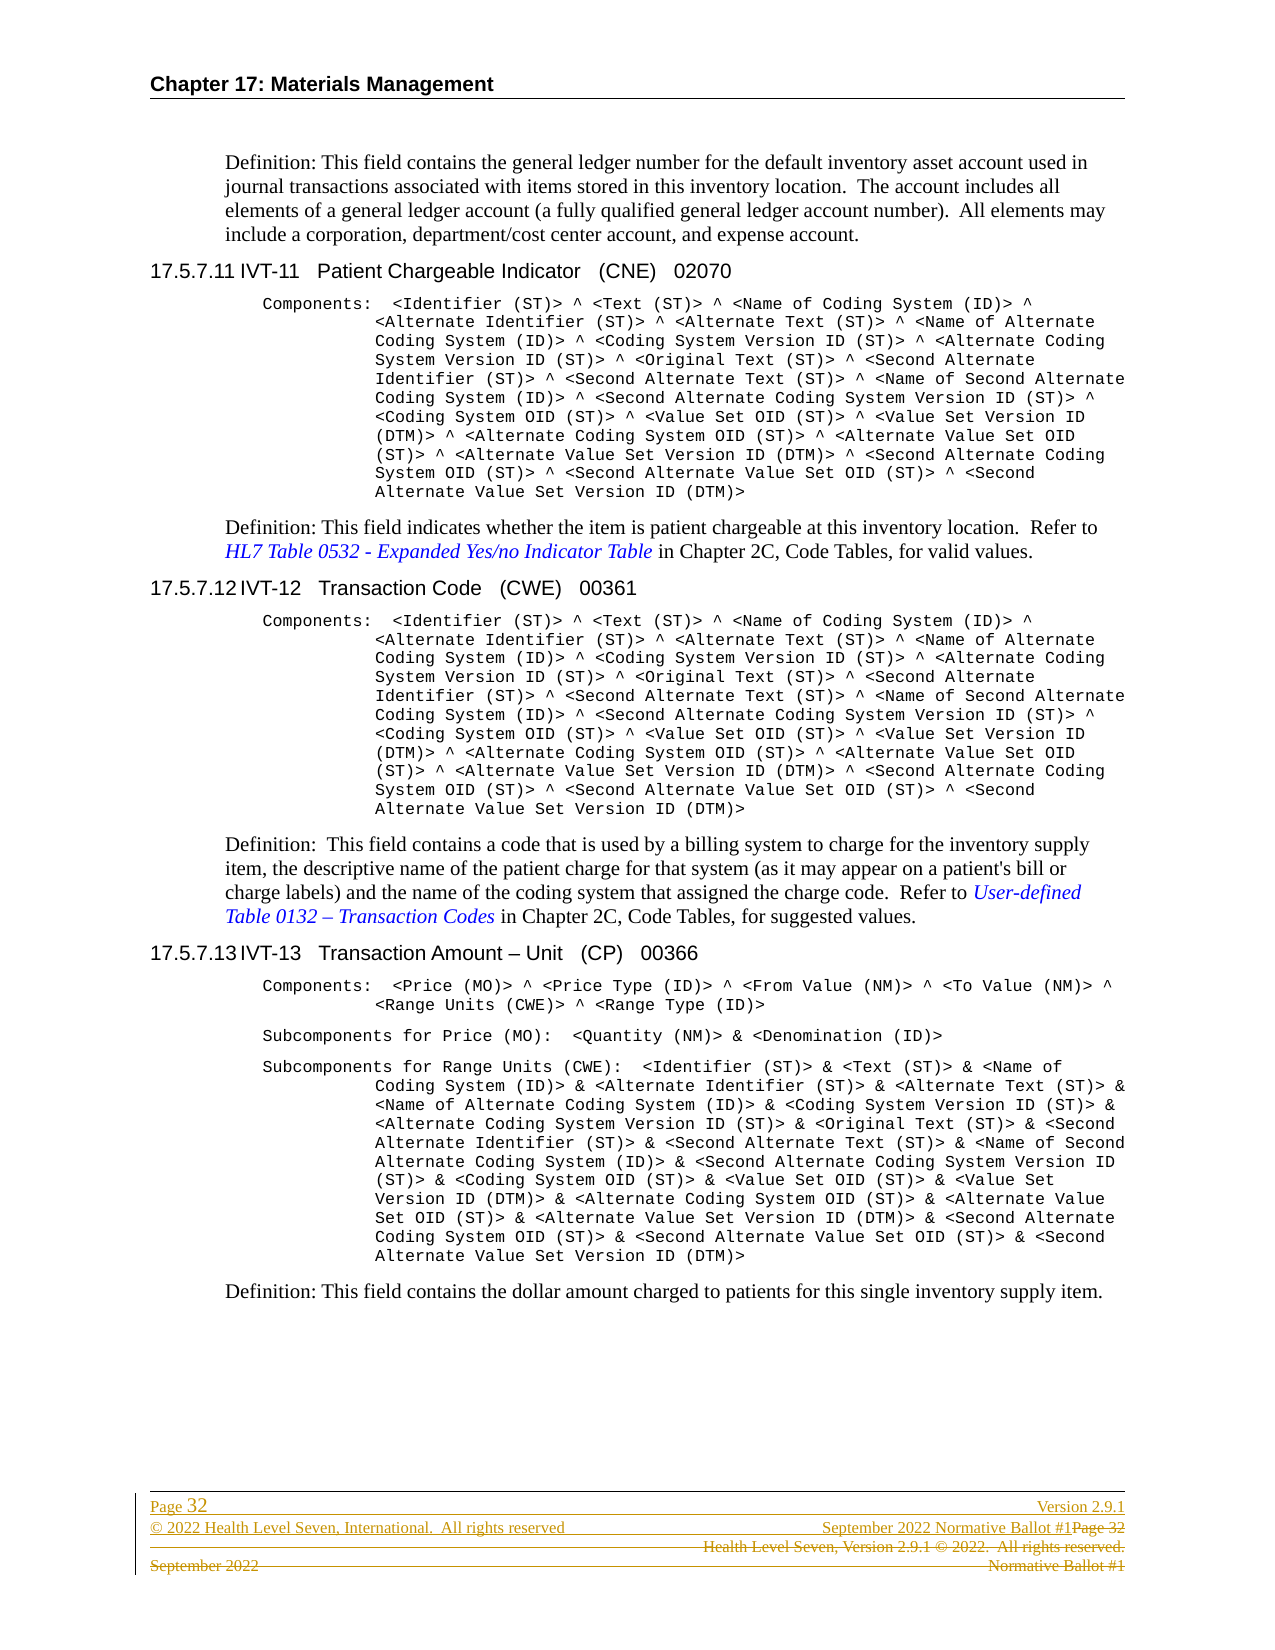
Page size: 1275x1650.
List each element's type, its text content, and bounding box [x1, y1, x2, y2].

subtitle IVT-11 Patient Chargeable Indicator (CNE) 02070 [150, 259, 1125, 283]
text Definition: This field contains the dollar amount charged to patients for this single inventory supply item. [225, 1279, 1125, 1303]
text Components: <Price (MO)> ^ <Price Type (ID)> ^ <From Value (NM)> ^ <To Value (NM)> ^ <Range Units (CWE)> ^ <Range Type (ID)> [262, 977, 1125, 1015]
subtitle IVT-12 Transaction Code (CWE) 00361 [150, 576, 1125, 600]
text Subcomponents for Range Units (CWE): <Identifier (ST)> & <Text (ST)> & <Name of Coding System (ID)> & <Alternate Identifier (ST)> & <Alternate Text (ST)> & <Name of Alternate Coding System (ID)> & <Coding System Version ID (ST)> & <Alternate Coding System Version ID (ST)> & <Original Text (ST)> & <Second Alternate Identifier (ST)> & <Second Alternate Text (ST)> & <Name of Second Alternate Coding System (ID)> & <Second Alternate Coding System Version ID (ST)> & <Coding System OID (ST)> & <Value Set OID (ST)> & <Value Set Version ID (DTM)> & <Alternate Coding System OID (ST)> & <Alternate Value Set OID (ST)> & <Alternate Value Set Version ID (DTM)> & <Second Alternate Coding System OID (ST)> & <Second Alternate Value Set OID (ST)> & <Second Alternate Value Set Version ID (DTM)> [262, 1059, 1125, 1266]
text Subcomponents for Price (MO): <Quantity (NM)> & <Denomination (ID)> [262, 1027, 1125, 1046]
subtitle IVT-13 Transaction Amount – Unit (CP) 00366 [150, 941, 1125, 965]
text Definition: This field contains a code that is used by a billing system to charge for the inventory supply item, the descriptive name of the patient charge for that system (as it may appear on a patient's bill or charge labels) and the name of the coding system that assigned the charge code. Refer to User-defined Table 0132 – Transaction Codes in Chapter 2C, Code Tables, for suggested values. [225, 832, 1125, 928]
text Definition: This field indicates whether the item is patient chargeable at this inventory location. Refer to HL7 Table 0532 - Expanded Yes/no Indicator Table in Chapter 2C, Code Tables, for valid values. [225, 515, 1125, 563]
text Definition: This field contains the general ledger number for the default inventory asset account used in journal transactions associated with items stored in this inventory location. The account includes all elements of a general ledger account (a fully qualified general ledger account number). All elements may include a corporation, department/cost center account, and expense account. [225, 150, 1125, 246]
